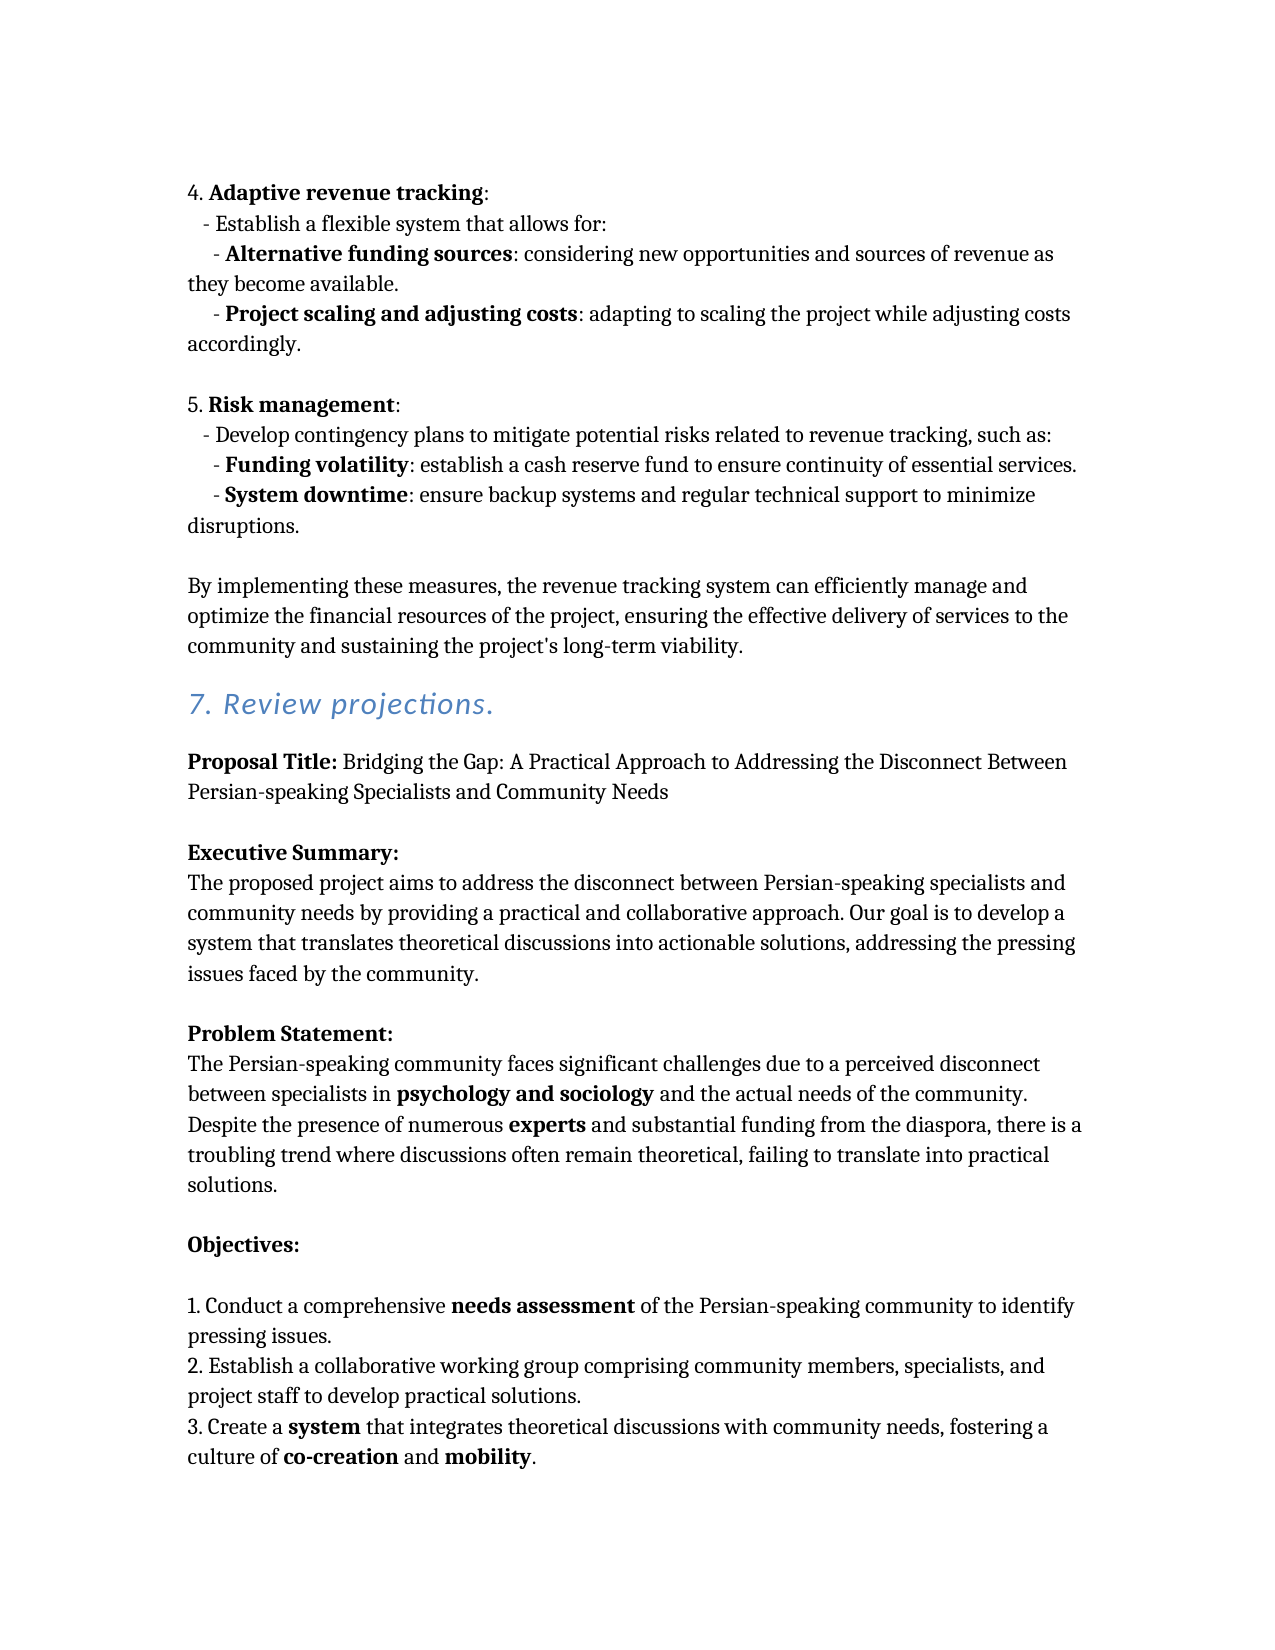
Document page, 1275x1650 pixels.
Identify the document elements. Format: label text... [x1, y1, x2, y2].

subtitle 7. Review projections. [187, 684, 1087, 722]
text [187, 150, 1087, 660]
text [187, 749, 1087, 1470]
